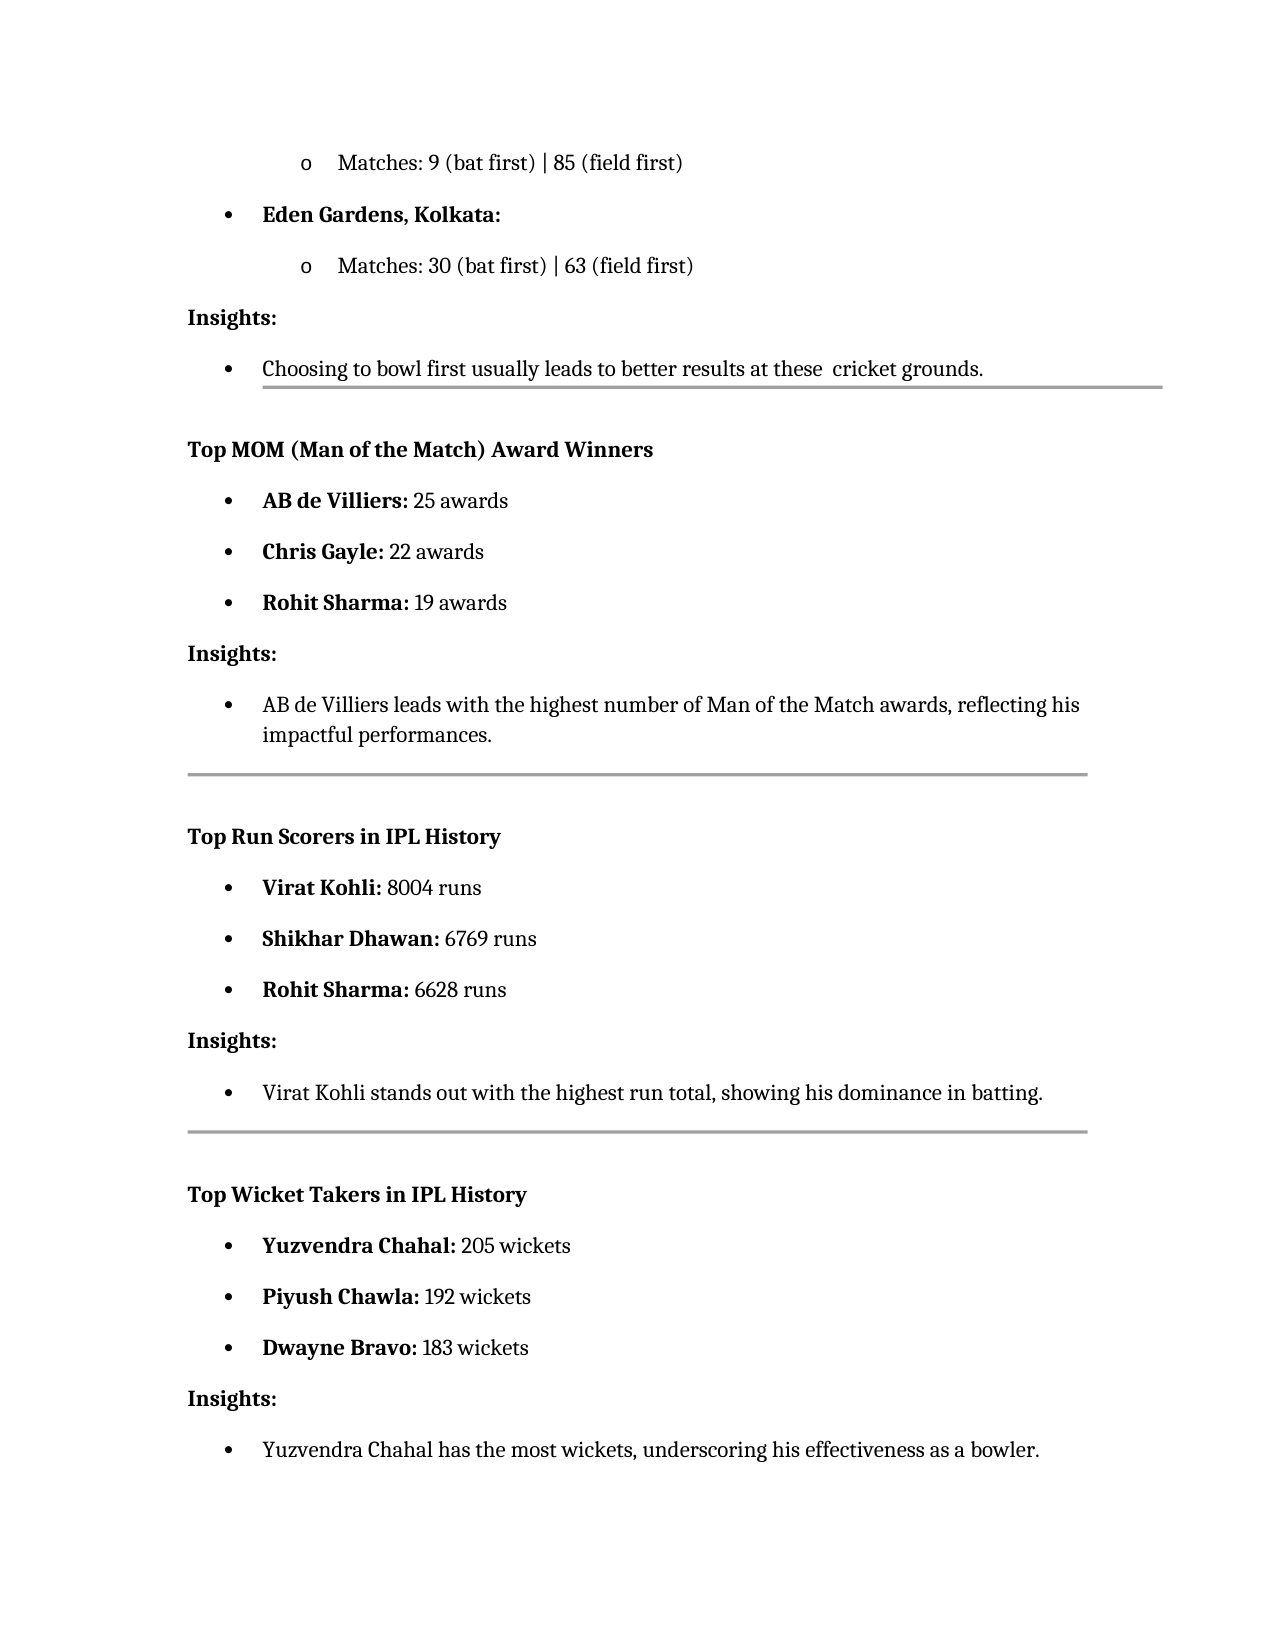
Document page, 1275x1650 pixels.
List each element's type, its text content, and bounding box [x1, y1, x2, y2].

list Matches: 9 (bat first) | 85 (field first) [300, 150, 1087, 177]
list Choosing to bowl first usually leads to better results at these cricket grounds. [225, 355, 1087, 412]
list Rohit Sharma: 6628 runs [225, 977, 1087, 1004]
text Insights: [187, 1028, 1087, 1055]
list Shikhar Dhawan: 6769 runs [225, 926, 1087, 953]
text Top MOM (Man of the Match) Award Winners [187, 437, 1087, 463]
list Yuzvendra Chahal has the most wickets, underscoring his effectiveness as a bowler. [225, 1437, 1087, 1463]
list Chris Gayle: 22 awards [225, 539, 1087, 565]
text Top Wicket Takers in IPL History [187, 1181, 1087, 1208]
list Piyush Chawla: 192 wickets [225, 1283, 1087, 1310]
list Virat Kohli stands out with the highest run total, showing his dominance in batting. [225, 1079, 1087, 1106]
list AB de Villiers: 25 awards [225, 488, 1087, 514]
list Dwayne Bravo: 183 wickets [225, 1334, 1087, 1361]
list Eden Gardens, Kolkata: [225, 202, 1087, 228]
list Rohit Sharma: 19 awards [225, 590, 1087, 616]
text Insights: [187, 1386, 1087, 1412]
list AB de Villiers leads with the highest number of Man of the Match awards, reflecting his impactful performances. [225, 692, 1087, 748]
text Insights: [187, 304, 1087, 331]
text Insights: [187, 641, 1087, 667]
list Yuzvendra Chahal: 205 wickets [225, 1232, 1087, 1259]
text Top Run Scorers in IPL History [187, 824, 1087, 851]
list Matches: 30 (bat first) | 63 (field first) [300, 253, 1087, 279]
list Virat Kohli: 8004 runs [225, 875, 1087, 902]
